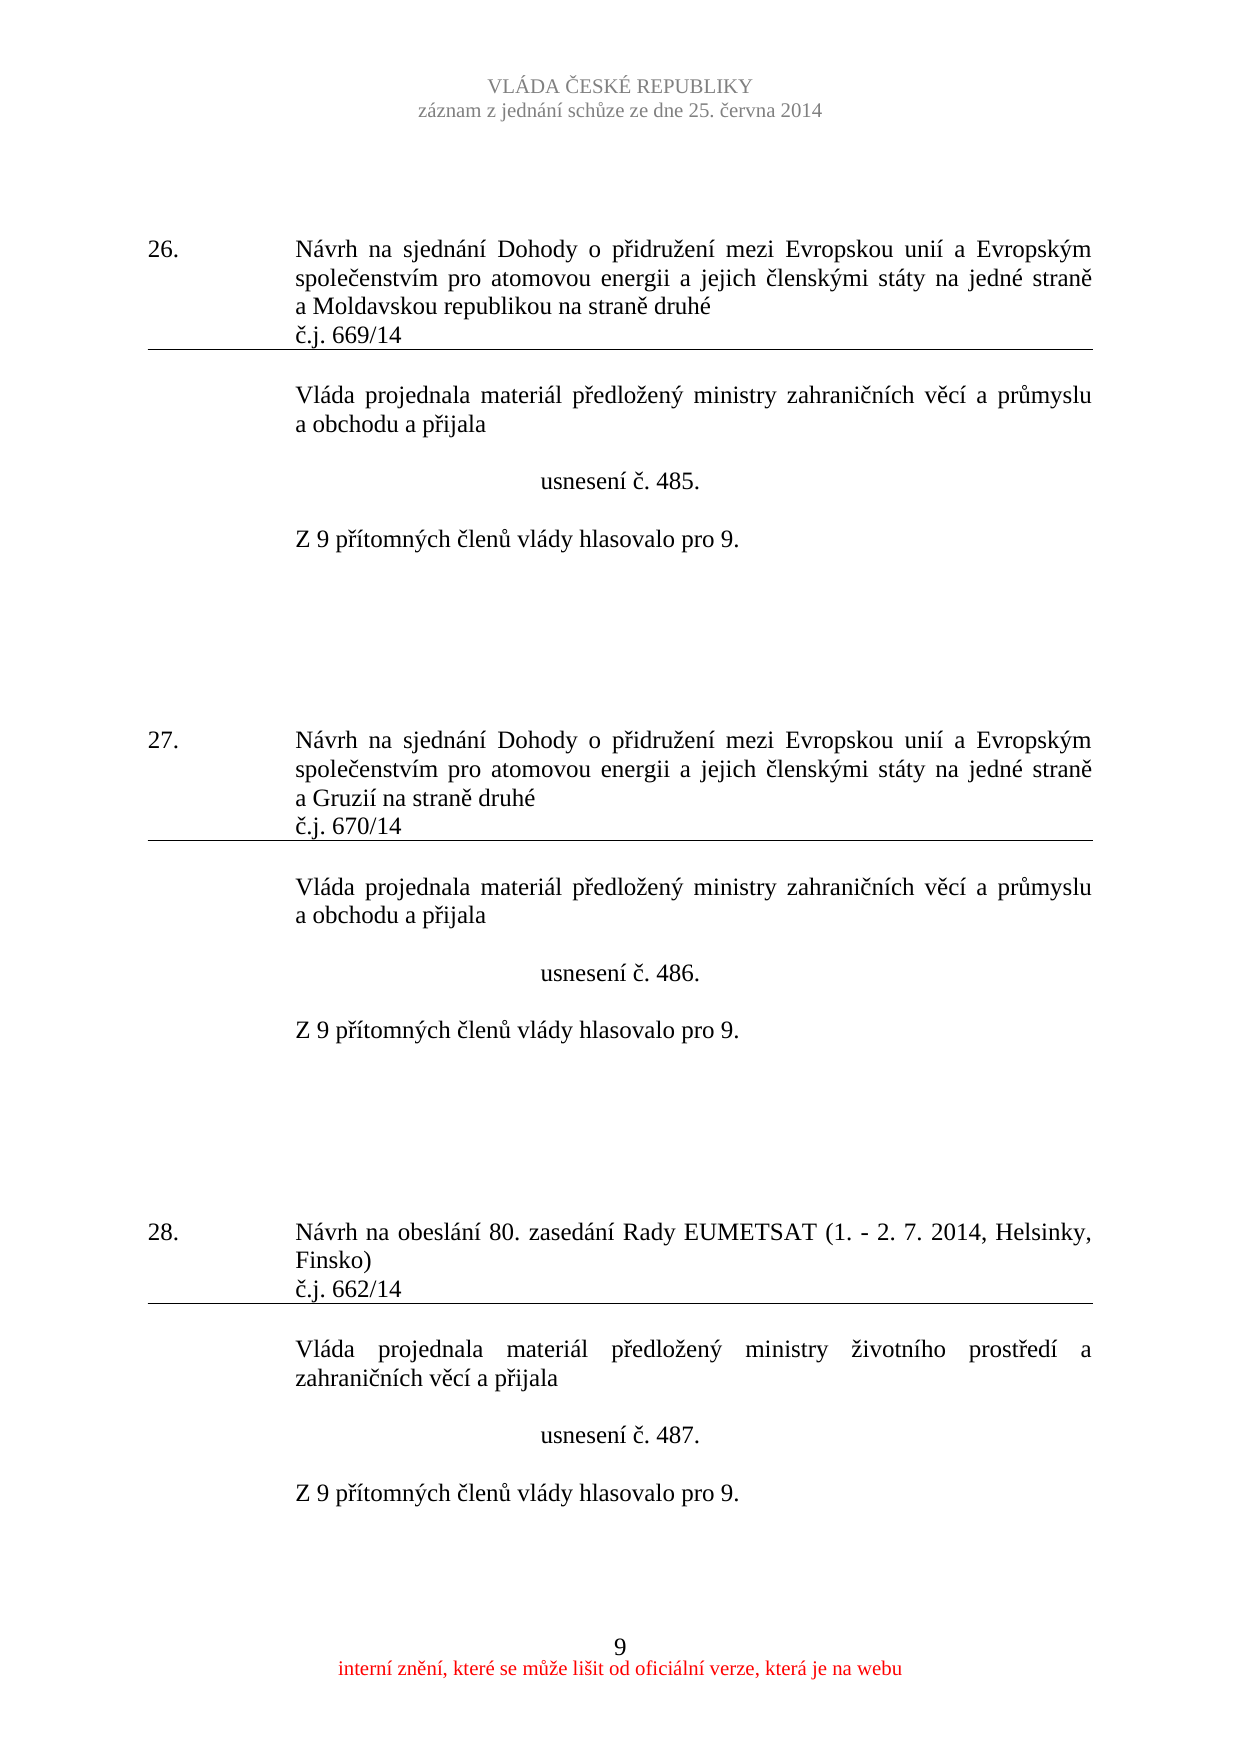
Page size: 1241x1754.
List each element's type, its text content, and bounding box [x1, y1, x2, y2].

text Vláda projednala materiál předložený ministry životního prostředí a zahraničních věcí a přijala [148, 1334, 1093, 1392]
text Z 9 přítomných členů vlády hlasovalo pro 9. [148, 524, 1093, 553]
text 28. Návrh na obeslání 80. zasedání Rady EUMETSAT (1. - 2. 7. 2014, Helsinky, Finsko) [148, 1217, 1093, 1274]
text Vláda projednala materiál předložený ministry zahraničních věcí a průmyslu a obchodu a přijala [148, 872, 1093, 929]
text Z 9 přítomných členů vlády hlasovalo pro 9. [148, 1015, 1093, 1044]
text 26. Návrh na sjednání Dohody o přidružení mezi Evropskou unií a Evropským společenstvím pro atomovou energii a jejich členskými státy na jedné straně a Moldavskou republikou na straně druhé [148, 234, 1093, 320]
text 27. Návrh na sjednání Dohody o přidružení mezi Evropskou unií a Evropským společenstvím pro atomovou energii a jejich členskými státy na jedné straně a Gruzií na straně druhé [148, 725, 1093, 811]
text č.j. 669/14 [148, 320, 1093, 349]
text Vláda projednala materiál předložený ministry zahraničních věcí a průmyslu a obchodu a přijala [148, 380, 1093, 438]
text č.j. 670/14 [148, 811, 1093, 840]
text usnesení č. 487. [148, 1420, 1093, 1449]
text Z 9 přítomných členů vlády hlasovalo pro 9. [148, 1478, 1093, 1507]
text usnesení č. 485. [148, 466, 1093, 495]
text č.j. 662/14 [148, 1274, 1093, 1303]
text usnesení č. 486. [148, 958, 1093, 987]
